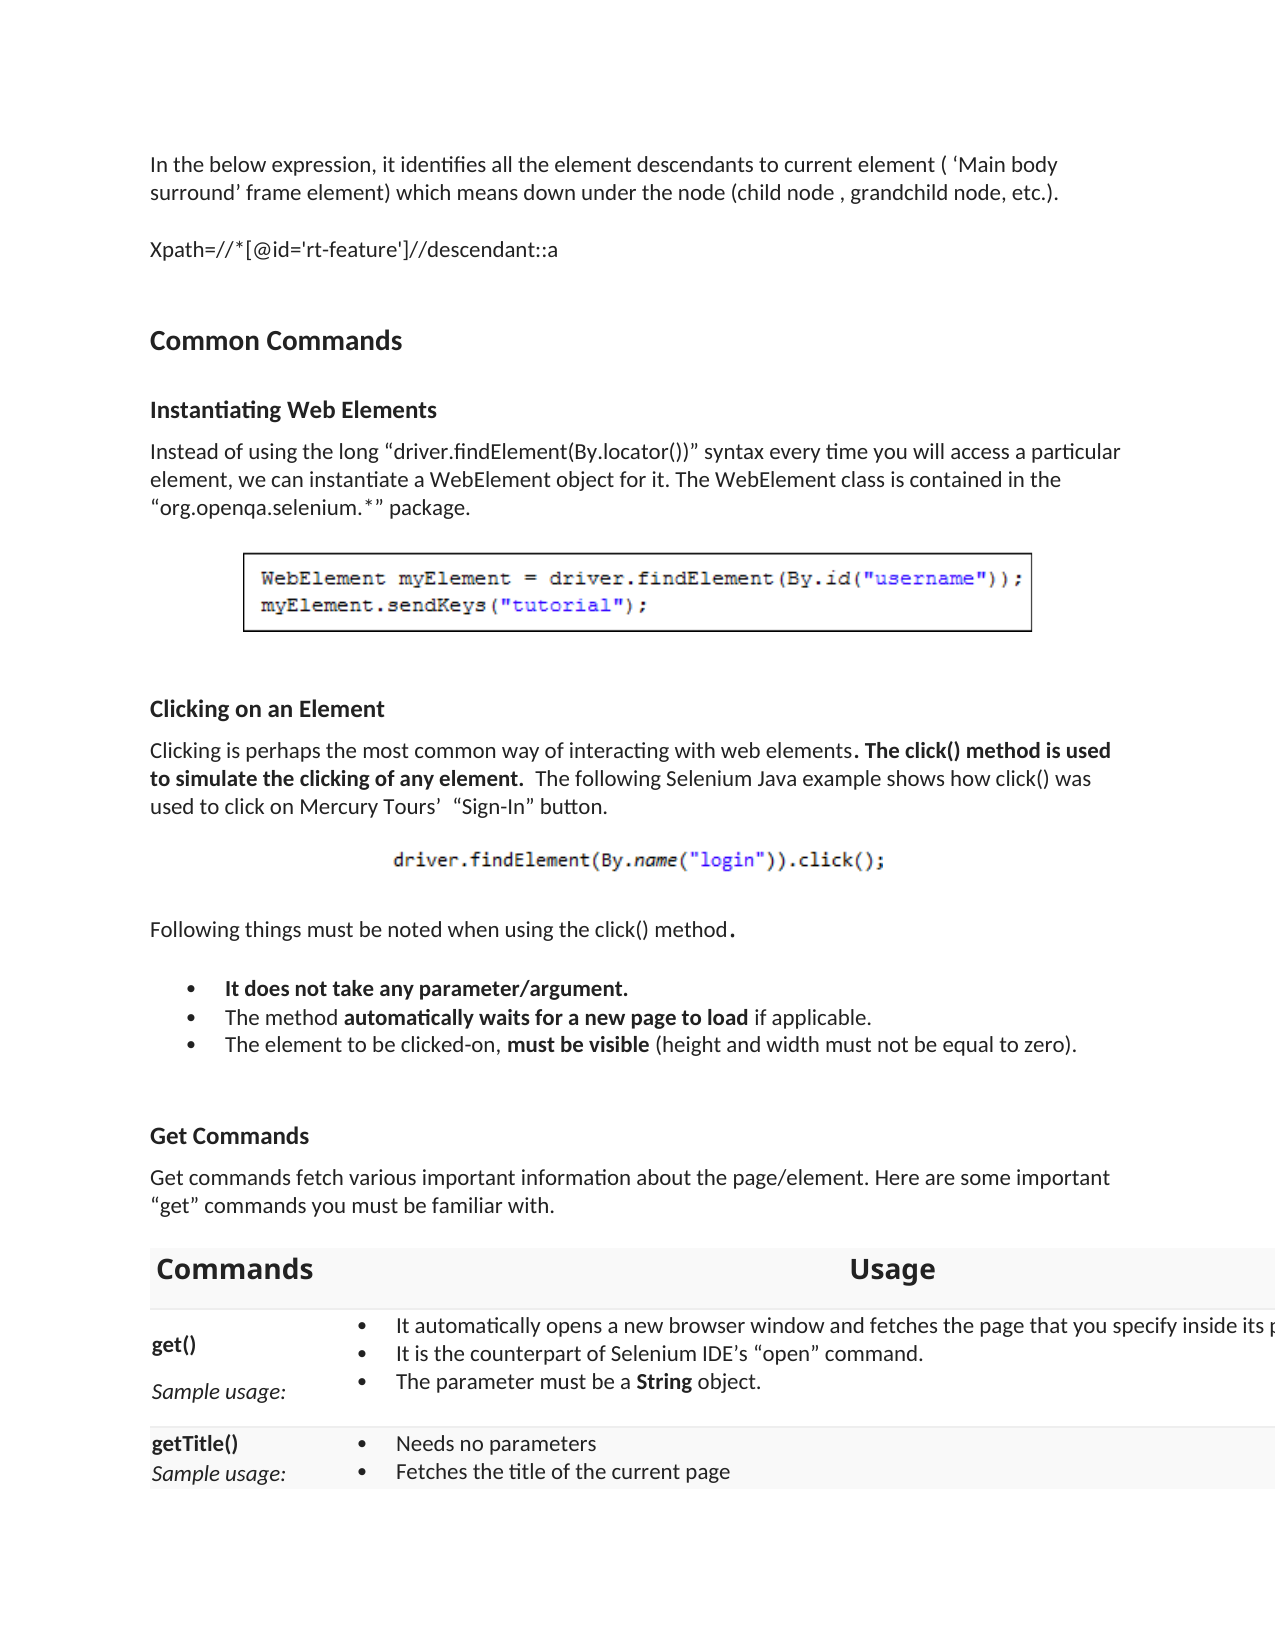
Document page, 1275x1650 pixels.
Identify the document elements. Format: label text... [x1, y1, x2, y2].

table_cell It automatically opens a new browser window and fetches the page that you specify inside its parentheses. It is the counterpart of Selenium IDE’s “open” command. The parameter must be a String object. [319, 1310, 1275, 1426]
list The method automatically waits for a new page to load if applicable. [187, 1003, 1125, 1031]
subtitle Common Commands [150, 295, 1125, 358]
picture [243, 550, 1033, 632]
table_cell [150, 1428, 319, 1489]
table_header Usage [319, 1248, 1275, 1308]
subtitle Instantiating Web Elements [150, 362, 1125, 424]
text Xpath=//*[@id='rt-feature']//descendant::a [150, 235, 1125, 263]
text Get commands fetch various important information about the page/element. Here are some important “get” commands you must be familiar with. [150, 1163, 1125, 1219]
subtitle Get Commands [150, 1088, 1125, 1150]
picture [392, 849, 883, 873]
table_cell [319, 1428, 1275, 1489]
text Clicking is perhaps the most common way of interacting with web elements. The click() method is used to simulate the clicking of any element. The following Selenium Java example shows how click() was used to click on Mercury Tours’ “Sign-In” button. [150, 736, 1125, 820]
text In the below expression, it identifies all the element descendants to current element ( ‘Main body surround’ frame element) which means down under the node (child node , grandchild node, etc.). [150, 150, 1125, 206]
subtitle Clicking on an Element [150, 661, 1125, 723]
text Instead of using the long “driver.findElement(By.locator())” syntax every time you will access a particular element, we can instantiate a WebElement object for it. The WebElement class is contained in the “org.openqa.selenium.*” package. [150, 437, 1125, 521]
list It does not take any parameter/argument. [187, 974, 1125, 1003]
text Following things must be noted when using the click() method. [150, 907, 1125, 945]
table_cell get() Sample usage: [150, 1310, 319, 1426]
list The element to be clicked-on, must be visible (height and width must not be equal to zero). [187, 1031, 1125, 1059]
table_header Commands [150, 1248, 319, 1308]
